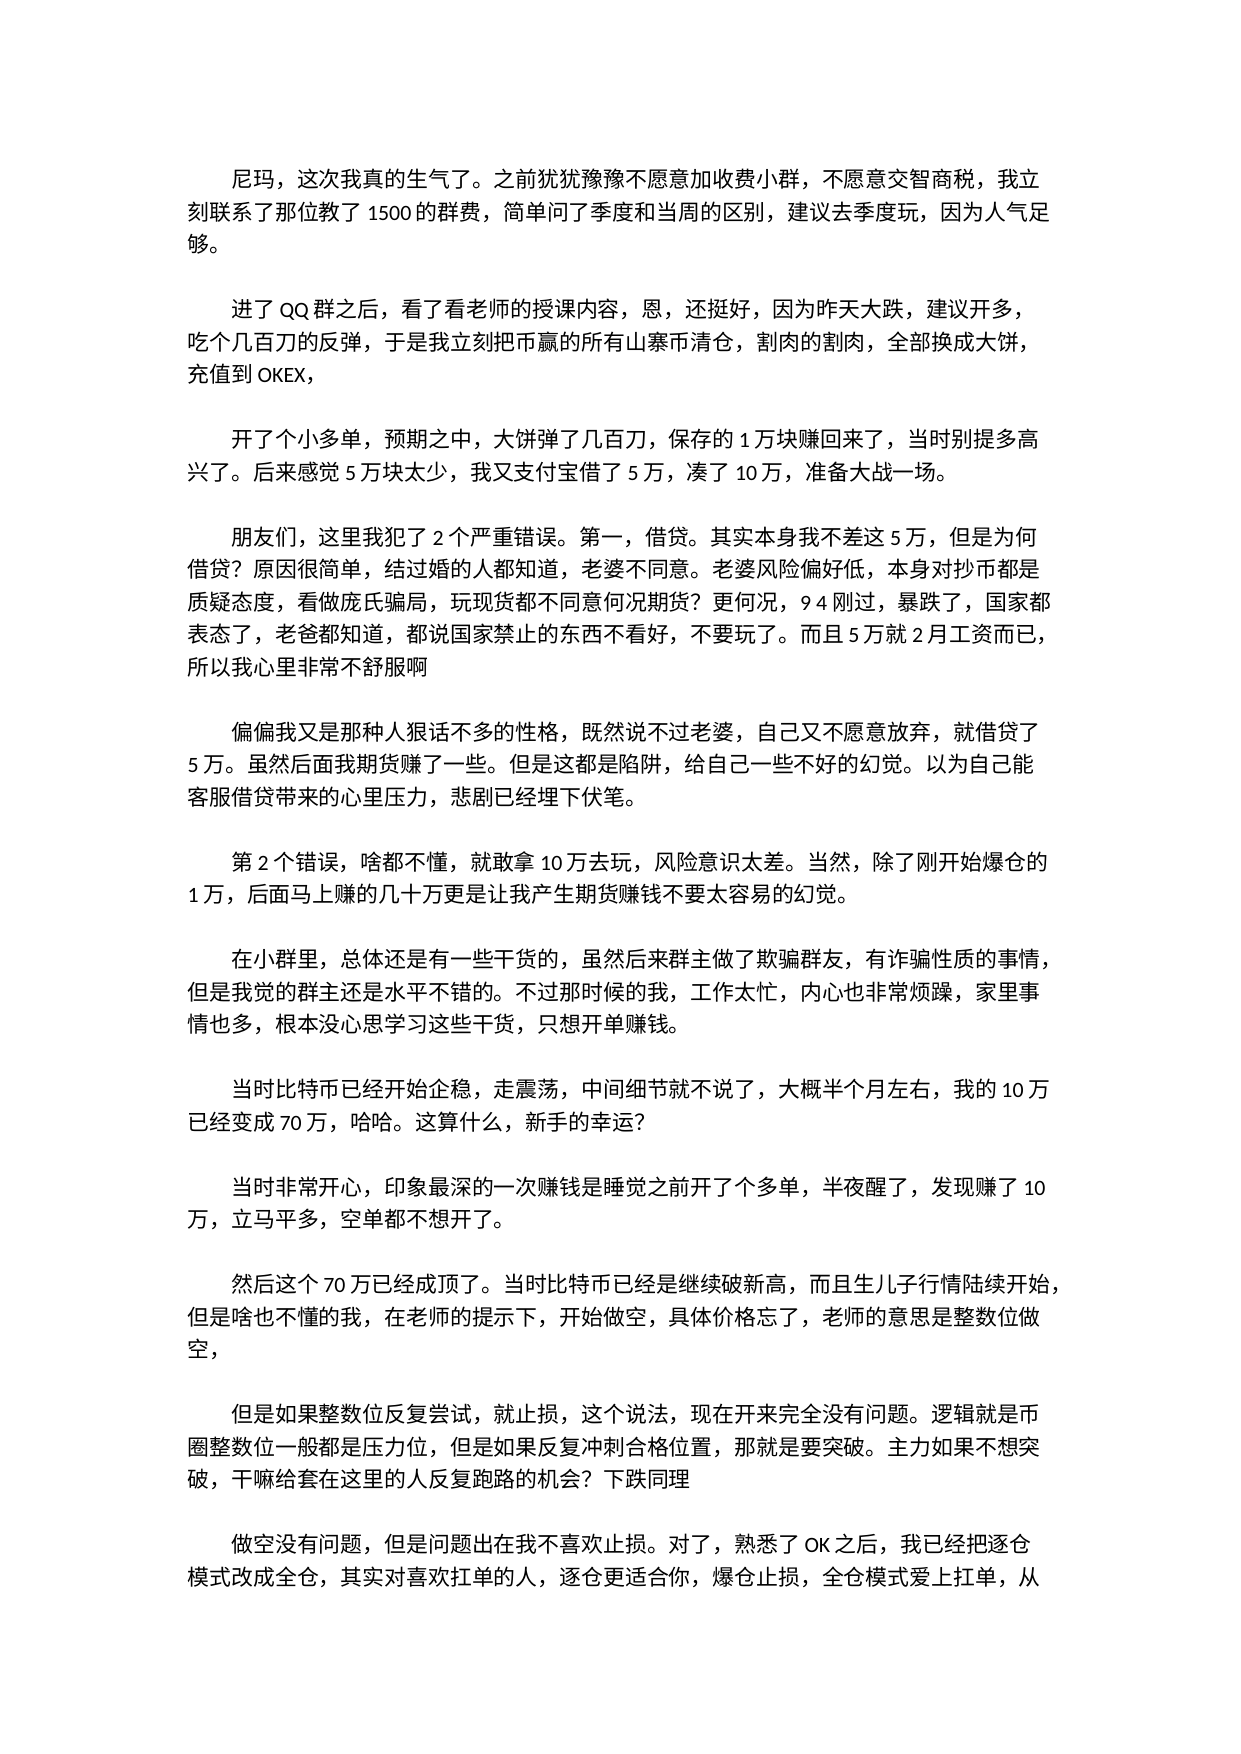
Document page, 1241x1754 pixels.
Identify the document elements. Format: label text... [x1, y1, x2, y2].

text 但是如果整数位反复尝试，就止损，这个说法，现在开来完全没有问题。逻辑就是币圈整数位一般都是压力位，但是如果反复冲刺合格位置，那就是要突破。主力如果不想突破，干嘛给套在这里的人反复跑路的机会？下跌同理 [187, 1397, 1053, 1494]
text 朋友们，这里我犯了2个严重错误。第一，借贷。其实本身我不差这5万，但是为何借贷？原因很简单，结过婚的人都知道，老婆不同意。老婆风险偏好低，本身对抄币都是质疑态度，看做庞氏骗局，玩现货都不同意何况期货？更何况，9 4 刚过，暴跌了，国家都表态了，老爸都知道，都说国家禁止的东西不看好，不要玩了。而且5万就2月工资而已，所以我心里非常不舒服啊 [187, 519, 1053, 682]
text 第2个错误，啥都不懂，就敢拿10万去玩，风险意识太差。当然，除了刚开始爆仓的1万，后面马上赚的几十万更是让我产生期货赚钱不要太容易的幻觉。 [187, 844, 1053, 909]
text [187, 1527, 1053, 1592]
text 在小群里，总体还是有一些干货的，虽然后来群主做了欺骗群友，有诈骗性质的事情，但是我觉的群主还是水平不错的。不过那时候的我，工作太忙，内心也非常烦躁，家里事情也多，根本没心思学习这些干货，只想开单赚钱。 [187, 942, 1053, 1039]
text 进了QQ群之后，看了看老师的授课内容，恩，还挺好，因为昨天大跌，建议开多，吃个几百刀的反弹，于是我立刻把币赢的所有山寨币清仓，割肉的割肉，全部换成大饼，充值到OKEX， [187, 292, 1053, 389]
text 当时非常开心，印象最深的一次赚钱是睡觉之前开了个多单，半夜醒了，发现赚了10万，立马平多，空单都不想开了。 [187, 1169, 1053, 1234]
text 尼玛，这次我真的生气了。之前犹犹豫豫不愿意加收费小群，不愿意交智商税，我立刻联系了那位教了1500的群费，简单问了季度和当周的区别，建议去季度玩，因为人气足够。 [187, 162, 1053, 259]
text 然后这个70万已经成顶了。当时比特币已经是继续破新高，而且生儿子行情陆续开始，但是啥也不懂的我，在老师的提示下，开始做空，具体价格忘了，老师的意思是整数位做空， [187, 1267, 1053, 1364]
text 开了个小多单，预期之中，大饼弹了几百刀，保存的1万块赚回来了，当时别提多高兴了。后来感觉5万块太少，我又支付宝借了5万，凑了10万，准备大战一场。 [187, 422, 1053, 487]
text 当时比特币已经开始企稳，走震荡，中间细节就不说了，大概半个月左右，我的10万已经变成70万，哈哈。这算什么，新手的幸运？ [187, 1072, 1053, 1137]
text 偏偏我又是那种人狠话不多的性格，既然说不过老婆，自己又不愿意放弃，就借贷了5万。虽然后面我期货赚了一些。但是这都是陷阱，给自己一些不好的幻觉。以为自己能客服借贷带来的心里压力，悲剧已经埋下伏笔。 [187, 714, 1053, 812]
